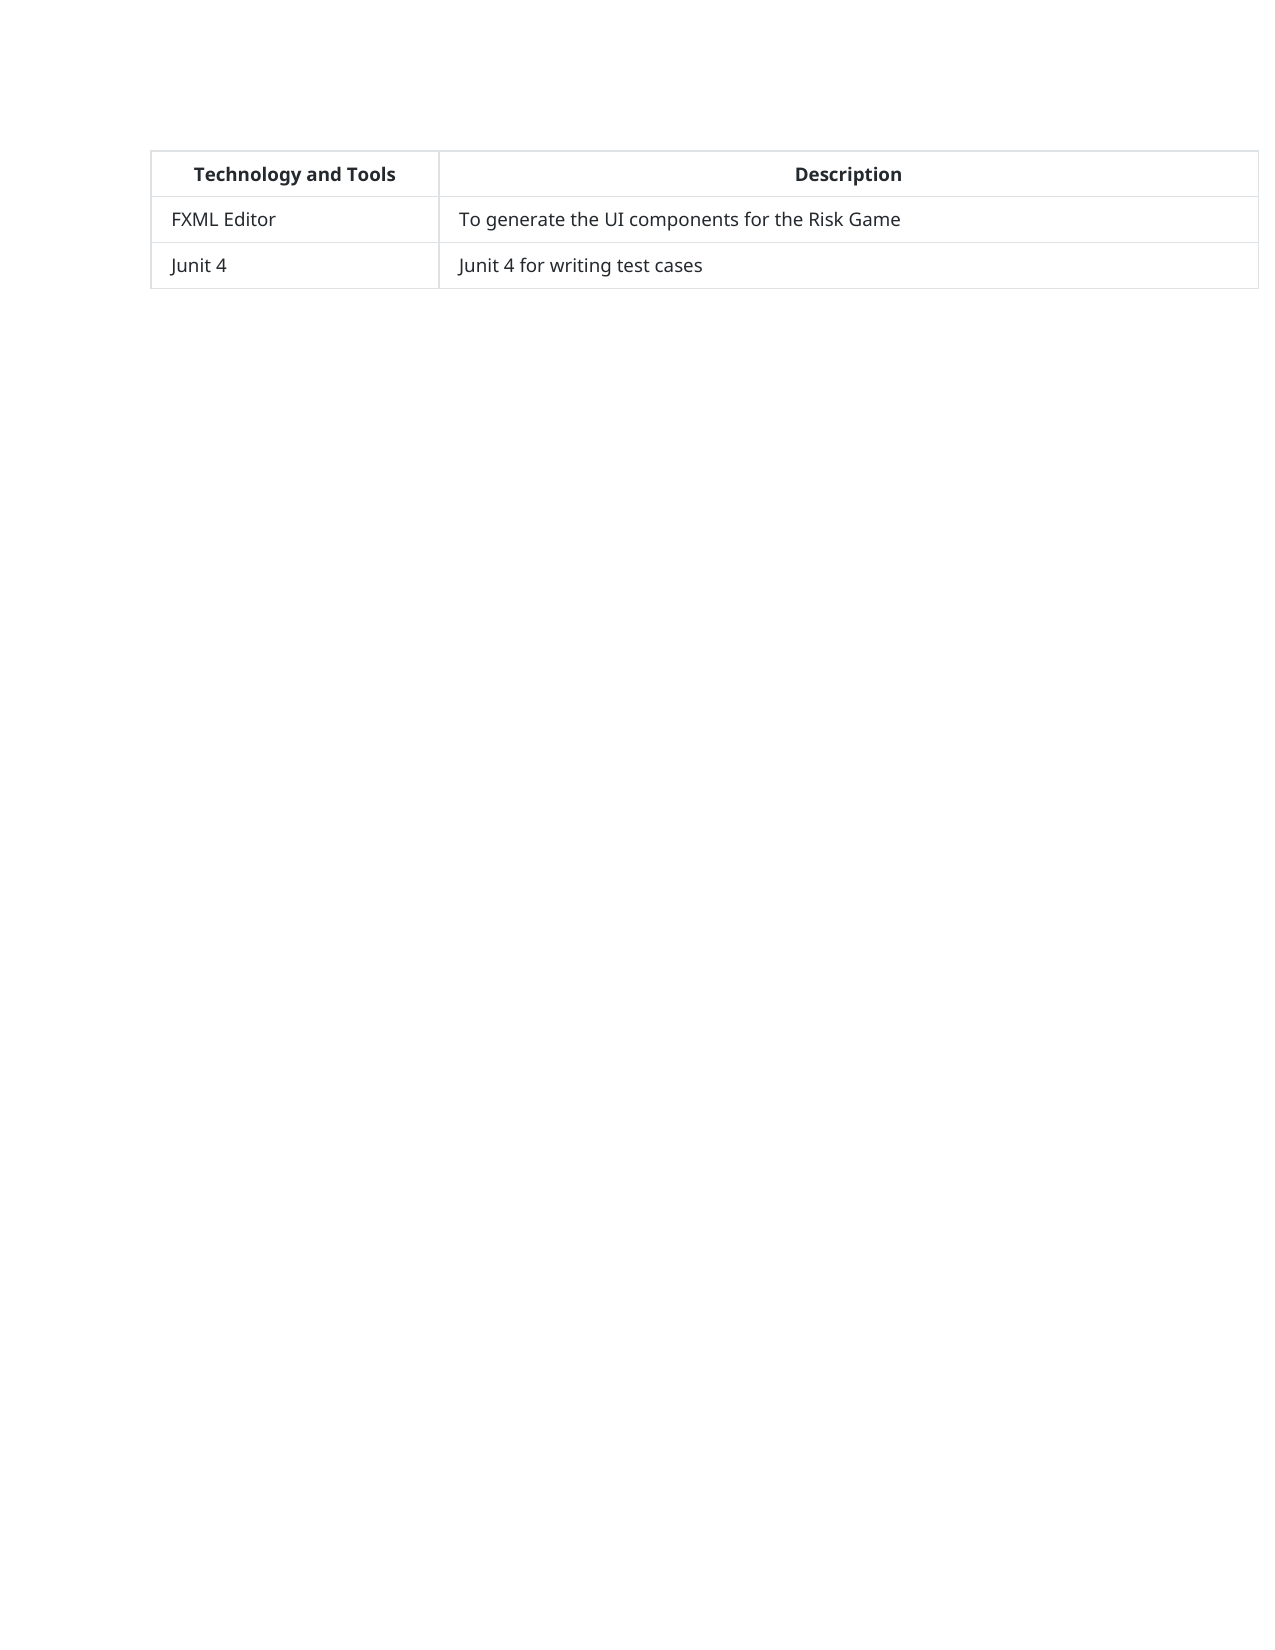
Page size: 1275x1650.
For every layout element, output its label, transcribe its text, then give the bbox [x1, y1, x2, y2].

table_header Technology and Tools [152, 152, 438, 196]
table_cell Junit 4 for writing test cases [440, 243, 1258, 287]
table_cell FXML Editor [152, 197, 438, 242]
table_cell To generate the UI components for the Risk Game [440, 197, 1258, 242]
table_cell Junit 4 [152, 243, 438, 287]
table_header Description [440, 152, 1258, 196]
